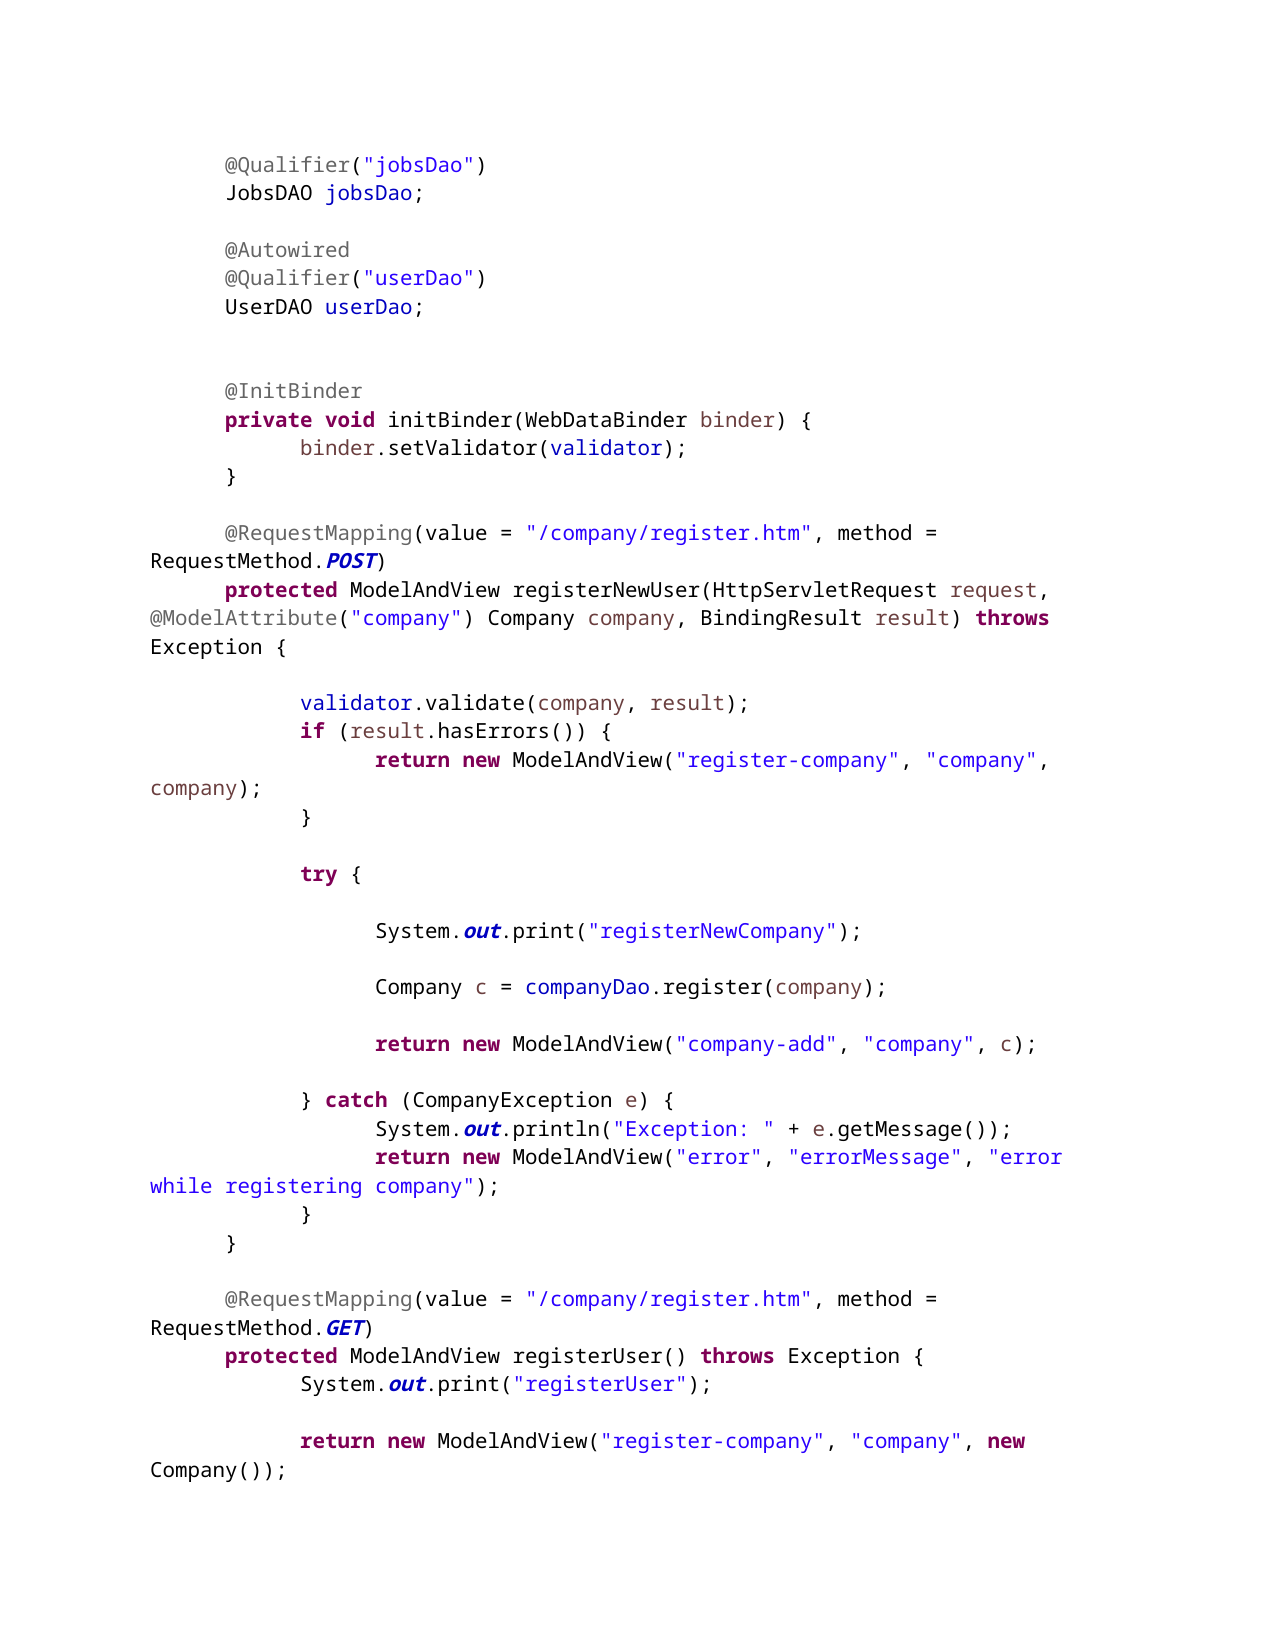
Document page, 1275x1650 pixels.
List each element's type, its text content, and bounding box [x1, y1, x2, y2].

text private void initBinder(WebDataBinder binder) { [150, 405, 1125, 433]
text @Qualifier("jobsDao") [150, 150, 1125, 178]
text @RequestMapping(value = "/company/register.htm", method = RequestMethod.GET) [150, 1284, 1125, 1341]
text @Qualifier("userDao") [150, 263, 1125, 292]
text return new ModelAndView("company-add", "company", c); [150, 1029, 1125, 1057]
text Company c = companyDao.register(company); [150, 972, 1125, 1001]
text JobsDAO jobsDao; [150, 178, 1125, 207]
text if (result.hasErrors()) { [150, 717, 1125, 745]
text return new ModelAndView("register-company", "company", company); [150, 745, 1125, 802]
text } [150, 802, 1125, 830]
text System.out.print("registerNewCompany"); [150, 916, 1125, 944]
text } [150, 462, 1125, 490]
text @RequestMapping(value = "/company/register.htm", method = RequestMethod.POST) [150, 518, 1125, 575]
text System.out.print("registerUser"); [150, 1369, 1125, 1398]
text protected ModelAndView registerNewUser(HttpServletRequest request, @ModelAttribute("company") Company company, BindingResult result) throws Exception { [150, 575, 1125, 660]
text return new ModelAndView("register-company", "company", new Company()); [150, 1426, 1125, 1483]
text @Autowired [150, 235, 1125, 263]
text UserDAO userDao; [150, 292, 1125, 320]
text System.out.println("Exception: " + e.getMessage()); [150, 1114, 1125, 1142]
text } [150, 1199, 1125, 1228]
text try { [150, 859, 1125, 887]
text @InitBinder [150, 376, 1125, 405]
text validator.validate(company, result); [150, 688, 1125, 717]
text protected ModelAndView registerUser() throws Exception { [150, 1341, 1125, 1369]
text return new ModelAndView("error", "errorMessage", "error while registering company"); [150, 1142, 1125, 1199]
text } [150, 1228, 1125, 1256]
text } catch (CompanyException e) { [150, 1086, 1125, 1114]
text binder.setValidator(validator); [150, 433, 1125, 462]
